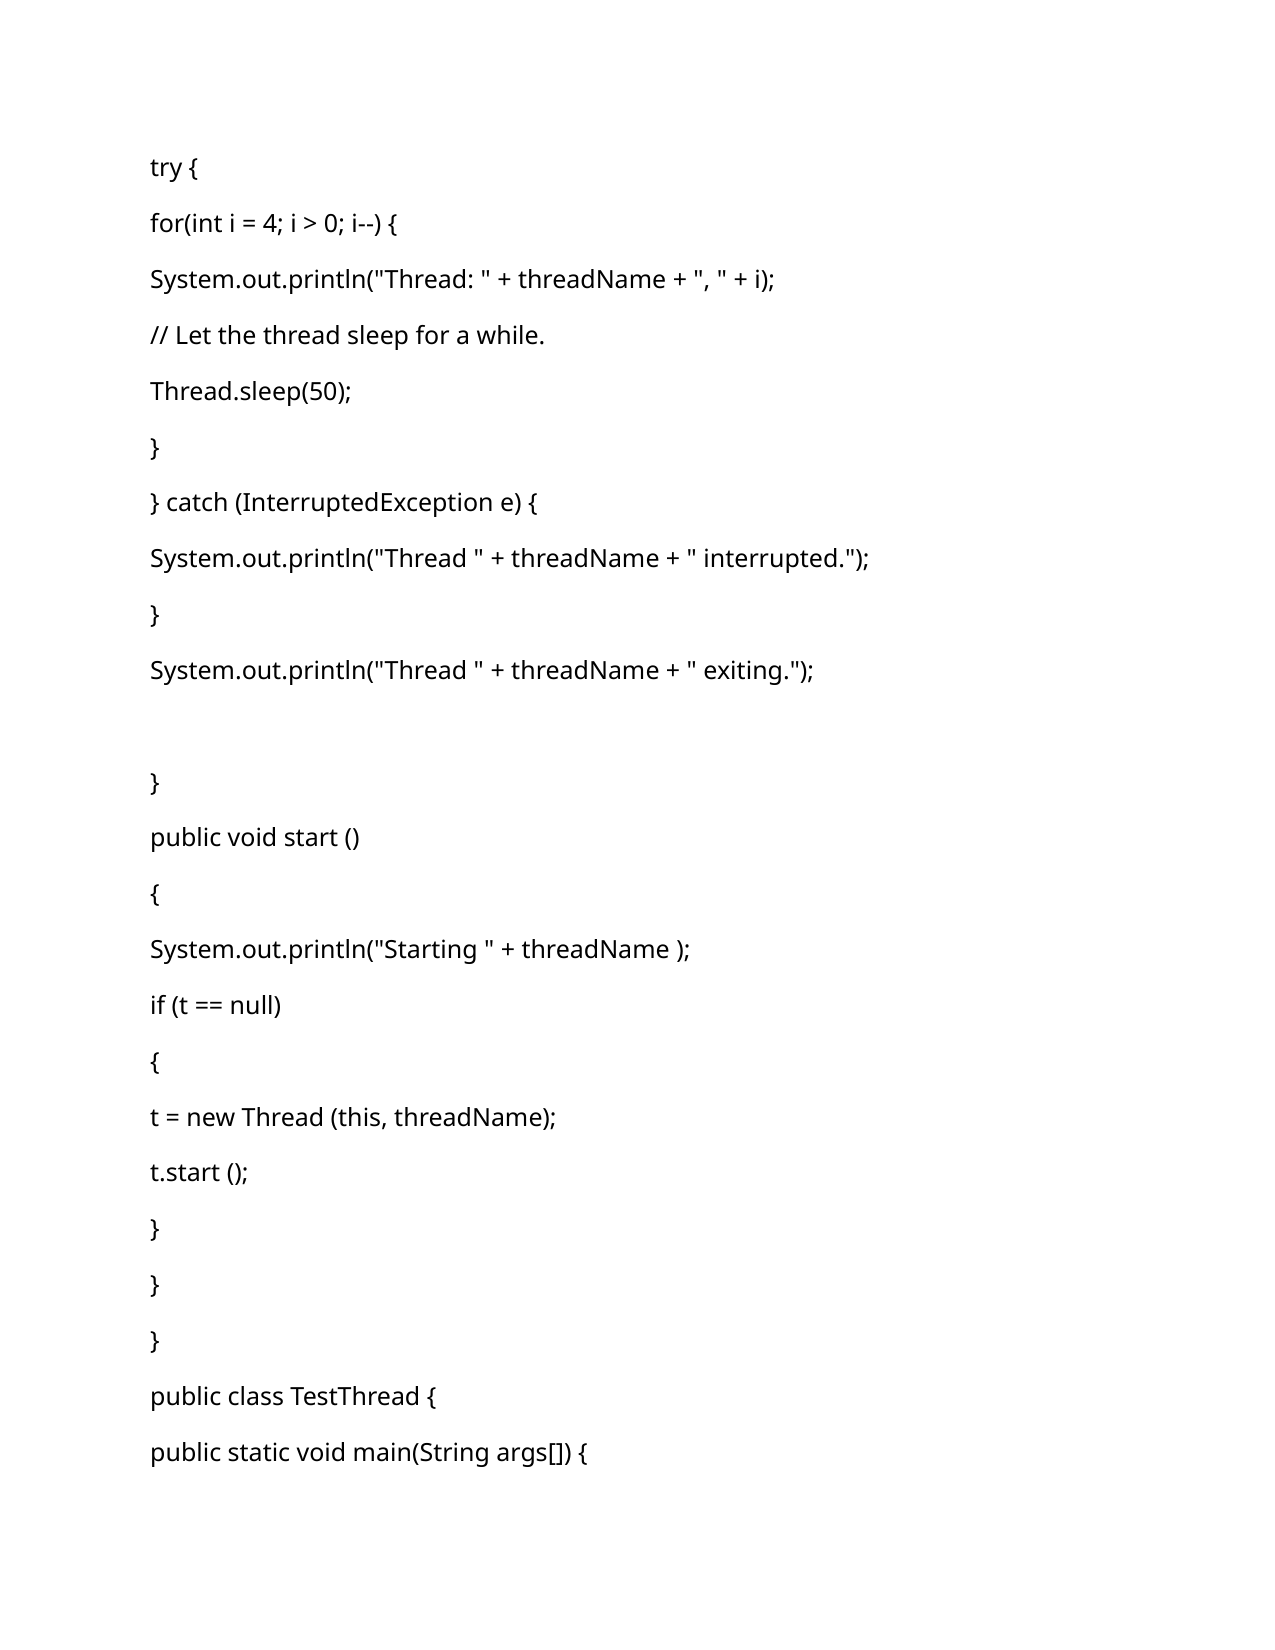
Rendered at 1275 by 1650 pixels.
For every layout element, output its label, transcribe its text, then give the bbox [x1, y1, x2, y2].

text t.start (); [150, 1155, 1125, 1189]
text for(int i = 4; i > 0; i--) { [150, 206, 1125, 240]
text System.out.println("Thread " + threadName + " exiting."); [150, 652, 1125, 687]
text } [150, 764, 1125, 798]
text // Let the thread sleep for a while. [150, 317, 1125, 352]
text public static void main(String args[]) { [150, 1434, 1125, 1468]
text { [150, 876, 1125, 910]
text public class TestThread { [150, 1378, 1125, 1412]
text } [150, 1322, 1125, 1357]
text } [150, 597, 1125, 631]
text } [150, 429, 1125, 463]
text if (t == null) [150, 987, 1125, 1022]
text public void start () [150, 820, 1125, 854]
text System.out.println("Thread: " + threadName + ", " + i); [150, 262, 1125, 296]
text } catch (InterruptedException e) { [150, 485, 1125, 519]
text { [150, 1043, 1125, 1077]
text } [150, 1267, 1125, 1301]
text t = new Thread (this, threadName); [150, 1099, 1125, 1133]
text Thread.sleep(50); [150, 373, 1125, 407]
text System.out.println("Starting " + threadName ); [150, 932, 1125, 966]
text } [150, 1211, 1125, 1245]
text try { [150, 150, 1125, 184]
text System.out.println("Thread " + threadName + " interrupted."); [150, 541, 1125, 575]
